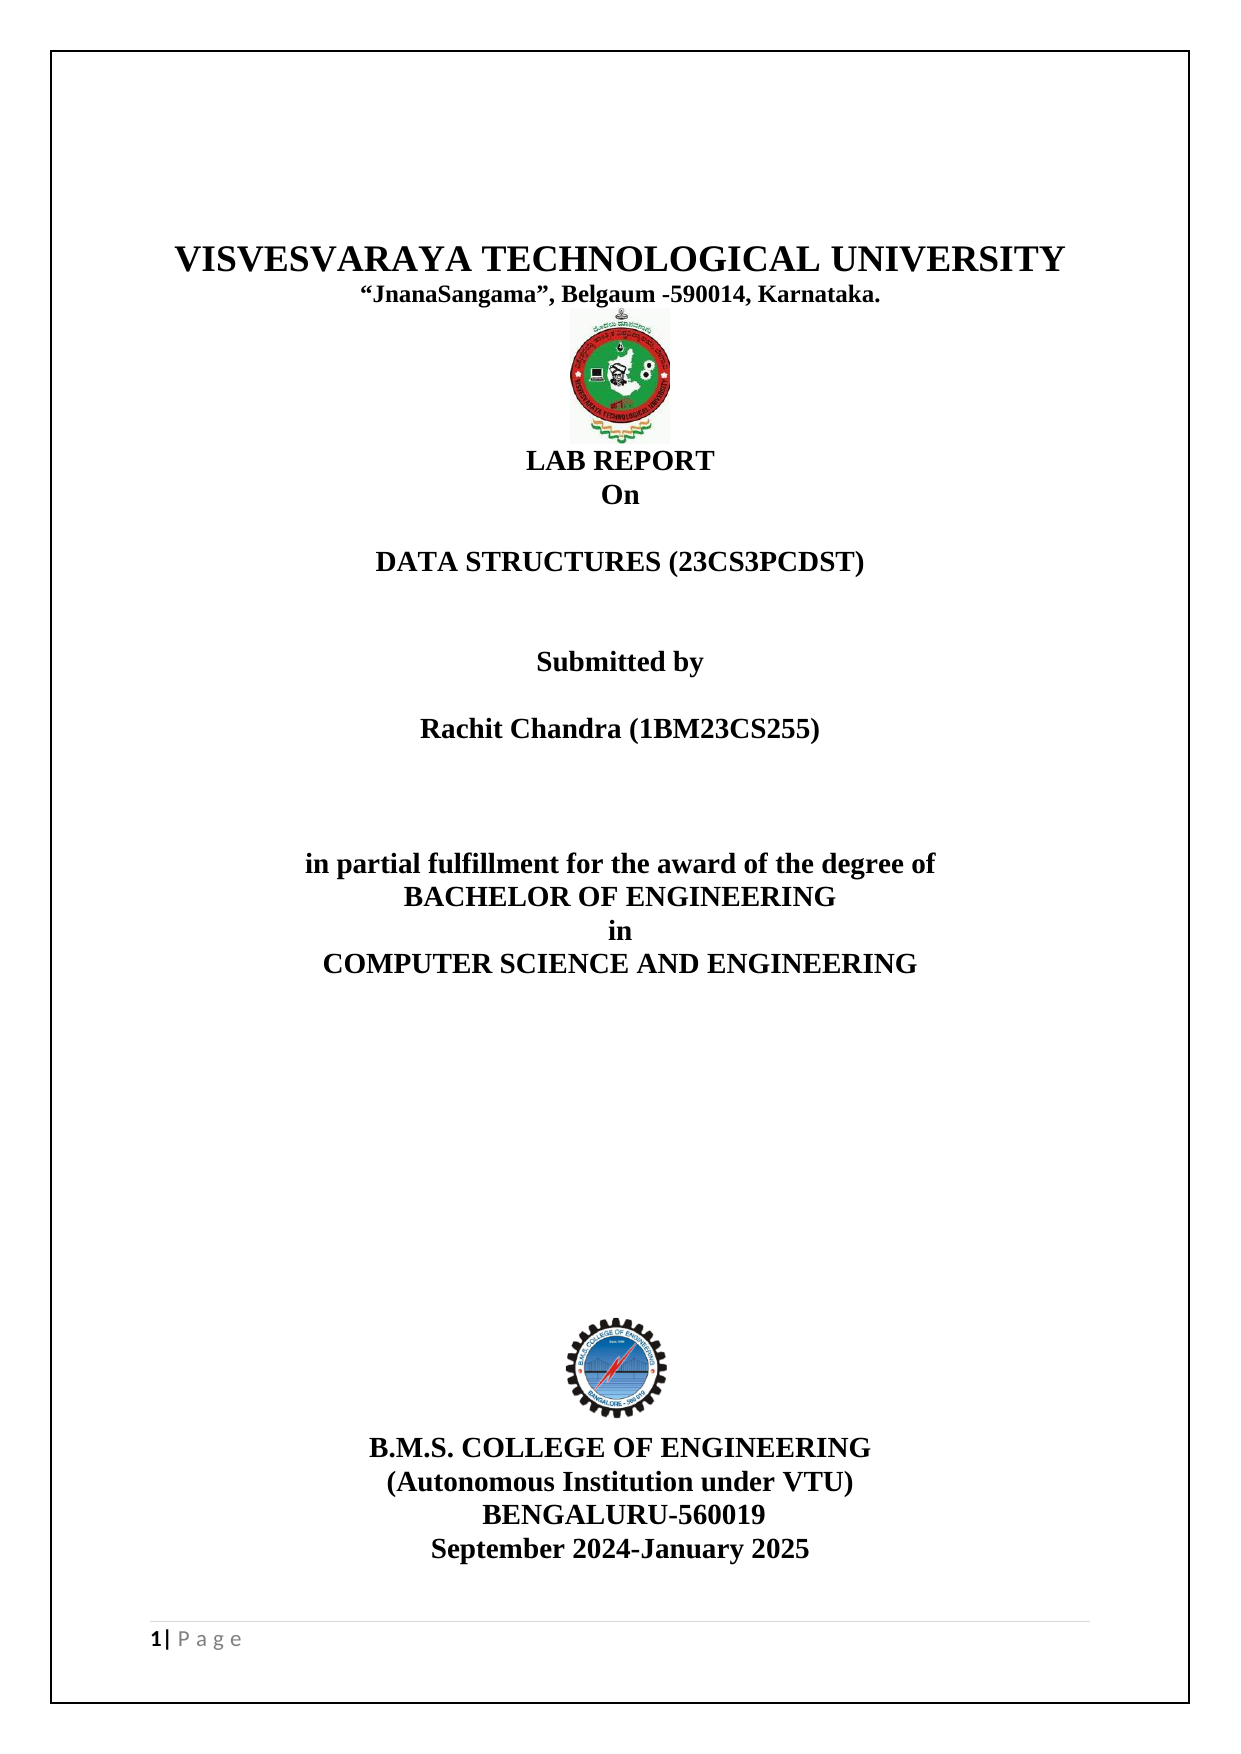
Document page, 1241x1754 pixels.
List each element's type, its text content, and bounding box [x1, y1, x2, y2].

text COMPUTER SCIENCE AND ENGINEERING [150, 946, 1090, 980]
text LAB REPORT [150, 443, 1090, 477]
text On [150, 477, 1090, 510]
text VISVESVARAYA TECHNOLOGICAL UNIVERSITY [150, 236, 1090, 279]
text BENGALURU-560019 [150, 1497, 1090, 1531]
picture [570, 308, 670, 444]
text B.M.S. COLLEGE OF ENGINEERING [150, 1430, 1090, 1464]
text Submitted by [150, 644, 1090, 678]
text BACHELOR OF ENGINEERING [150, 879, 1090, 913]
picture [561, 1313, 668, 1420]
text Rachit Chandra (1BM23CS255) [150, 712, 1090, 745]
text (Autonomous Institution under VTU) [150, 1464, 1090, 1497]
text in [150, 913, 1090, 946]
text in partial fulfillment for the award of the degree of [150, 846, 1090, 879]
text September 2024-January 2025 [150, 1531, 1090, 1564]
text DATA STRUCTURES (23CS3PCDST) [150, 544, 1090, 577]
text “JnanaSangama”, Belgaum -590014, Karnataka. [150, 279, 1090, 308]
